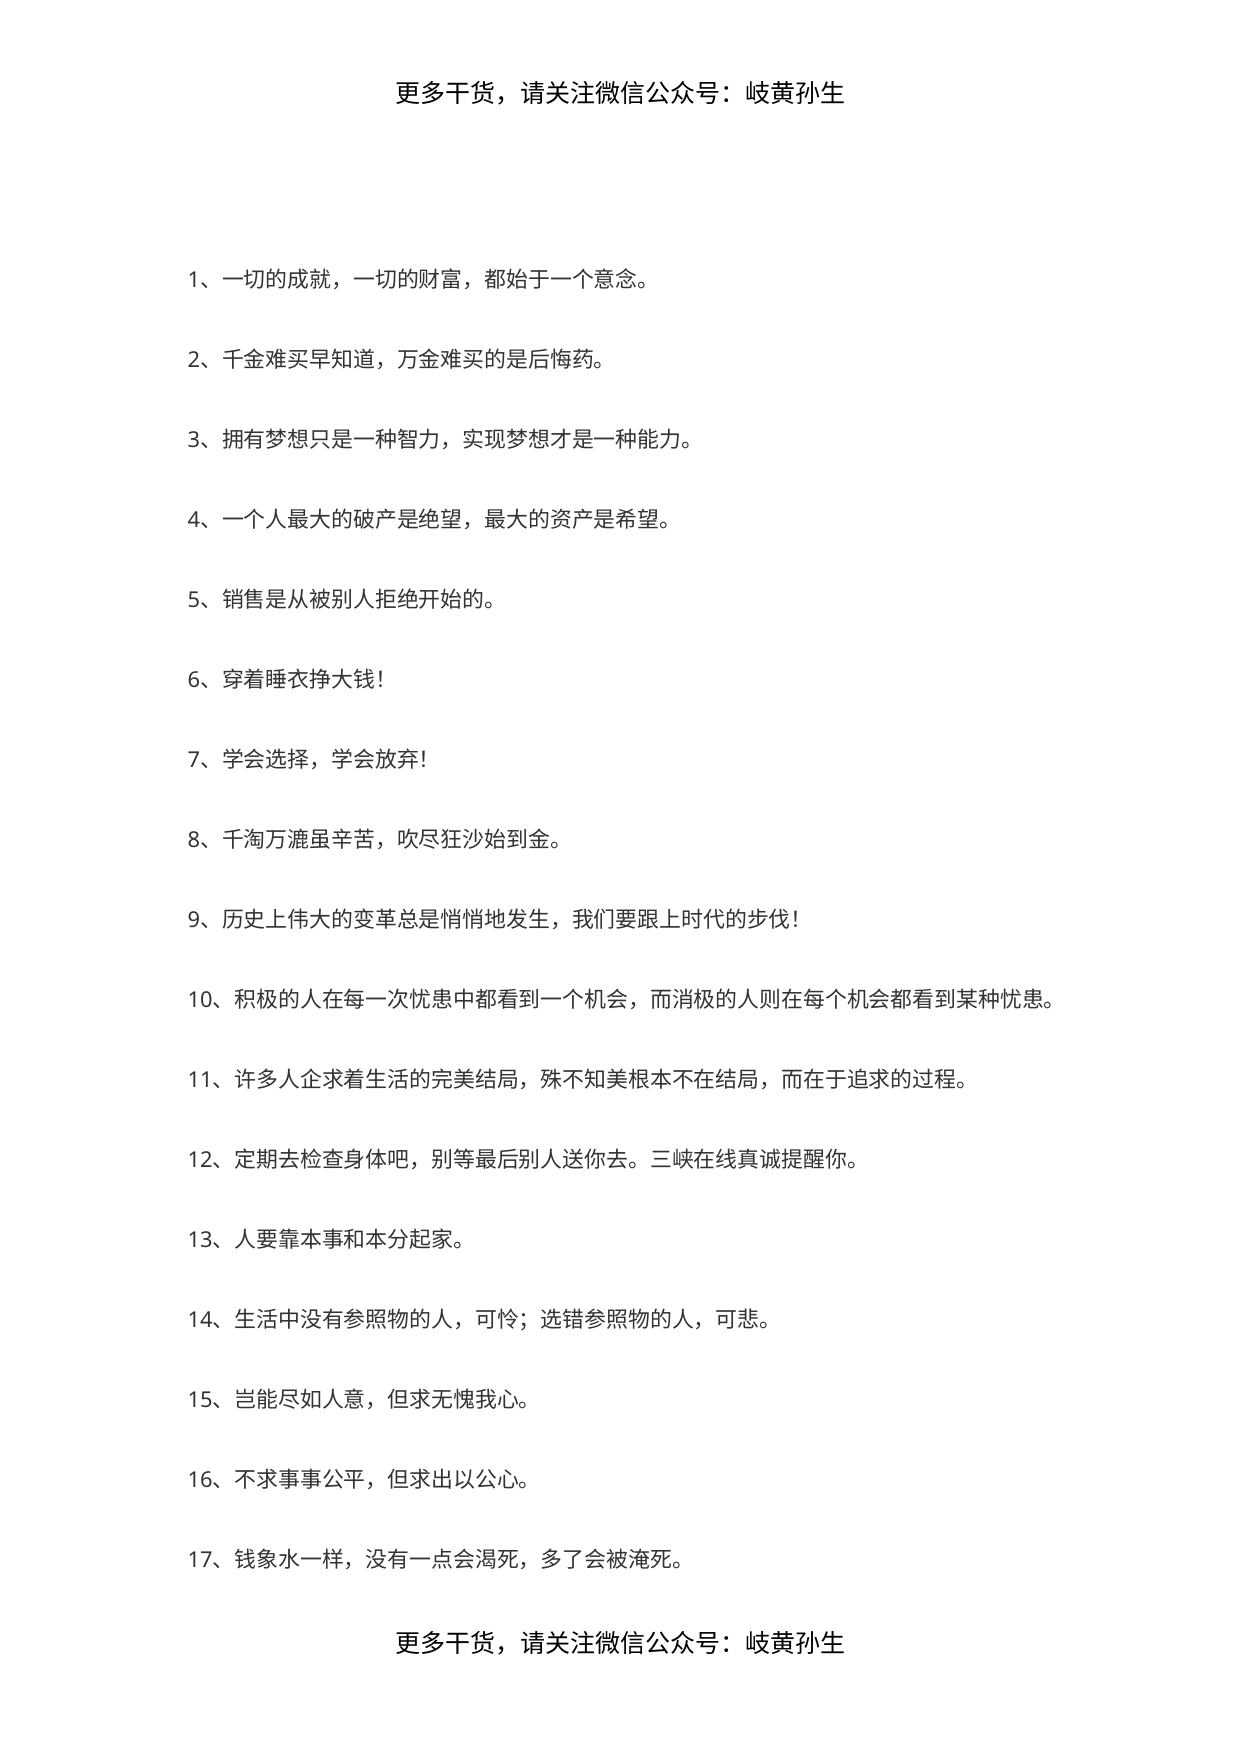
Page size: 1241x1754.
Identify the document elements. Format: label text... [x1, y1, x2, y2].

text 15、岂能尽如人意，但求无愧我心。 [187, 1334, 1053, 1414]
text 8、千淘万漉虽辛苦，吹尽狂沙始到金。 [187, 774, 1053, 854]
text 10、积极的人在每一次忧患中都看到一个机会，而消极的人则在每个机会都看到某种忧患。 [187, 934, 1053, 1014]
text 7、学会选择，学会放弃！ [187, 694, 1053, 774]
text 6、穿着睡衣挣大钱！ [187, 614, 1053, 694]
text 1、一切的成就，一切的财富，都始于一个意念。 [187, 254, 1053, 294]
text 16、不求事事公平，但求出以公心。 [187, 1414, 1053, 1494]
text 17、钱象水一样，没有一点会渴死，多了会被淹死。 [187, 1494, 1053, 1574]
text 2、千金难买早知道，万金难买的是后悔药。 [187, 294, 1053, 374]
text 12、定期去检查身体吧，别等最后别人送你去。三峡在线真诚提醒你。 [187, 1094, 1053, 1174]
text 5、销售是从被别人拒绝开始的。 [187, 534, 1053, 614]
text 14、生活中没有参照物的人，可怜；选错参照物的人，可悲。 [187, 1254, 1053, 1334]
text 11、许多人企求着生活的完美结局，殊不知美根本不在结局，而在于追求的过程。 [187, 1014, 1053, 1094]
text 3、拥有梦想只是一种智力，实现梦想才是一种能力。 [187, 374, 1053, 454]
text 9、历史上伟大的变革总是悄悄地发生，我们要跟上时代的步伐！ [187, 854, 1053, 934]
text 13、人要靠本事和本分起家。 [187, 1174, 1053, 1254]
text 4、一个人最大的破产是绝望，最大的资产是希望。 [187, 454, 1053, 534]
